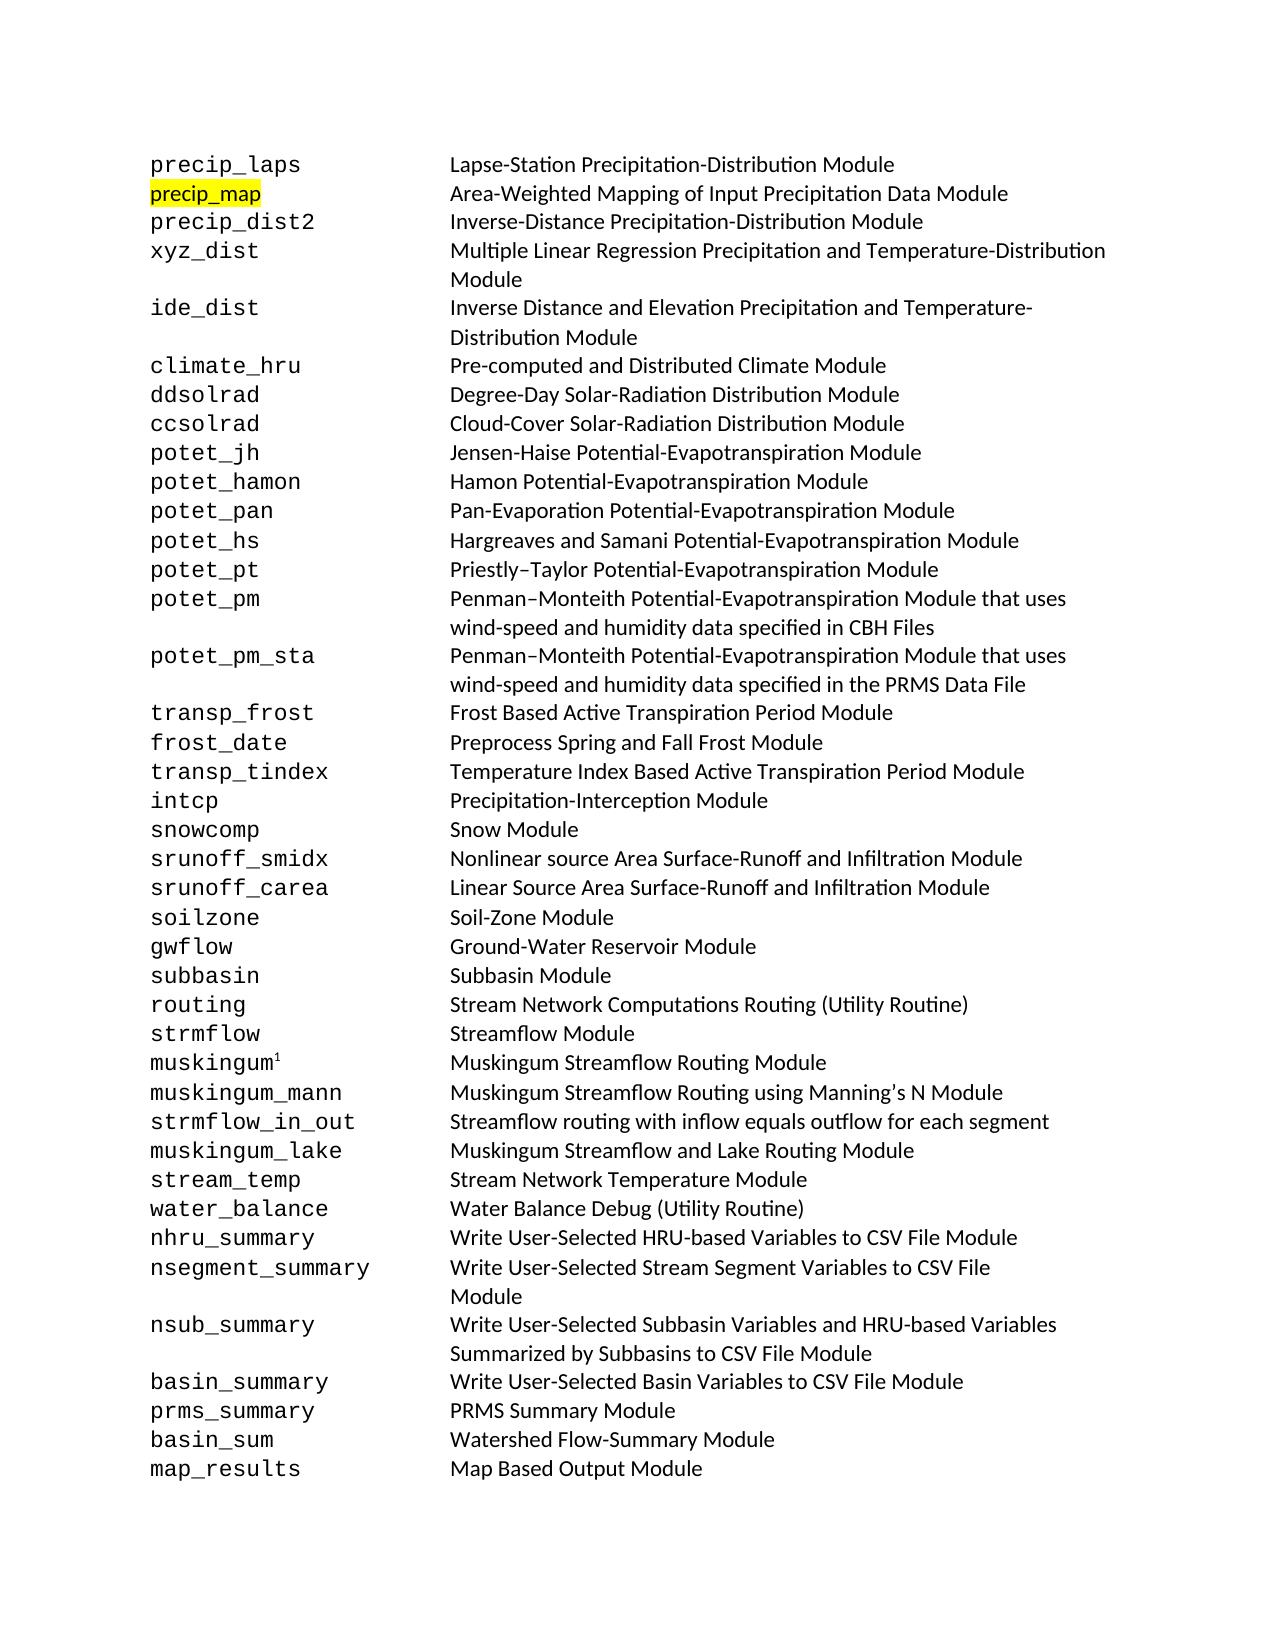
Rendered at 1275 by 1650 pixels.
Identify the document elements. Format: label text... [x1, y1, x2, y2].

text ide_dist Inverse Distance and Elevation Precipitation and Temperature-Distribution Module [150, 293, 1125, 351]
text potet_pan Pan-Evaporation Potential-Evapotranspiration Module [150, 497, 1125, 526]
text prms_summary PRMS Summary Module [150, 1396, 1125, 1425]
text soilzone Soil-Zone Module [150, 903, 1125, 932]
text water_balance Water Balance Debug (Utility Routine) [150, 1194, 1125, 1223]
text precip_dist2 Inverse-Distance Precipitation-Distribution Module [150, 207, 1125, 236]
text basin_summary Write User-Selected Basin Variables to CSV File Module [150, 1367, 1125, 1396]
text subbasin Subbasin Module [150, 961, 1125, 990]
text nsegment_summary Write User-Selected Stream Segment Variables to CSV File Module [150, 1253, 1125, 1310]
text potet_pm Penman–Monteith Potential-Evapotranspiration Module that uses wind-speed and humidity data specified in CBH Files [150, 584, 1125, 641]
text strmflow Streamflow Module [150, 1019, 1125, 1048]
text stream_temp Stream Network Temperature Module [150, 1165, 1125, 1194]
text gwflow Ground-Water Reservoir Module [150, 932, 1125, 961]
text ccsolrad Cloud-Cover Solar-Radiation Distribution Module [150, 409, 1125, 438]
text srunoff_smidx Nonlinear source Area Surface-Runoff and Infiltration Module [150, 844, 1125, 873]
text precip_laps Lapse-Station Precipitation-Distribution Module [150, 150, 1125, 179]
text potet_pm_sta Penman–Monteith Potential-Evapotranspiration Module that uses wind-speed and humidity data specified in the PRMS Data File [150, 641, 1125, 698]
text strmflow_in_out Streamflow routing with inflow equals outflow for each segment [150, 1107, 1125, 1136]
text muskingum_lake Muskingum Streamflow and Lake Routing Module [150, 1136, 1125, 1165]
text xyz_dist Multiple Linear Regression Precipitation and Temperature-Distribution Module [150, 236, 1125, 293]
text potet_jh Jensen-Haise Potential-Evapotranspiration Module [150, 438, 1125, 467]
text snowcomp Snow Module [150, 815, 1125, 844]
text potet_pt Priestly–Taylor Potential-Evapotranspiration Module [150, 555, 1125, 584]
text nsub_summary Write User-Selected Subbasin Variables and HRU-based Variables Summarized by Subbasins to CSV File Module [150, 1310, 1125, 1367]
text nhru_summary Write User-Selected HRU-based Variables to CSV File Module [150, 1223, 1125, 1253]
text map_results Map Based Output Module [150, 1454, 1125, 1484]
text climate_hru Pre-computed and Distributed Climate Module [150, 351, 1125, 380]
text srunoff_carea Linear Source Area Surface-Runoff and Infiltration Module [150, 873, 1125, 903]
text potet_hamon Hamon Potential-Evapotranspiration Module [150, 467, 1125, 497]
text ddsolrad Degree-Day Solar-Radiation Distribution Module [150, 380, 1125, 409]
text transp_tindex Temperature Index Based Active Transpiration Period Module [150, 757, 1125, 786]
text intcp Precipitation-Interception Module [150, 786, 1125, 815]
text basin_sum Watershed Flow-Summary Module [150, 1425, 1125, 1454]
text potet_hs Hargreaves and Samani Potential-Evapotranspiration Module [150, 526, 1125, 555]
text muskingum_mann Muskingum Streamflow Routing using Manning’s N Module [150, 1078, 1125, 1107]
text routing Stream Network Computations Routing (Utility Routine) [150, 990, 1125, 1019]
text frost_date Preprocess Spring and Fall Frost Module [150, 728, 1125, 757]
text muskingum1 Muskingum Streamflow Routing Module [150, 1048, 1125, 1078]
text precip_map Area-Weighted Mapping of Input Precipitation Data Module [261, 179, 1125, 207]
text transp_frost Frost Based Active Transpiration Period Module [150, 698, 1125, 728]
